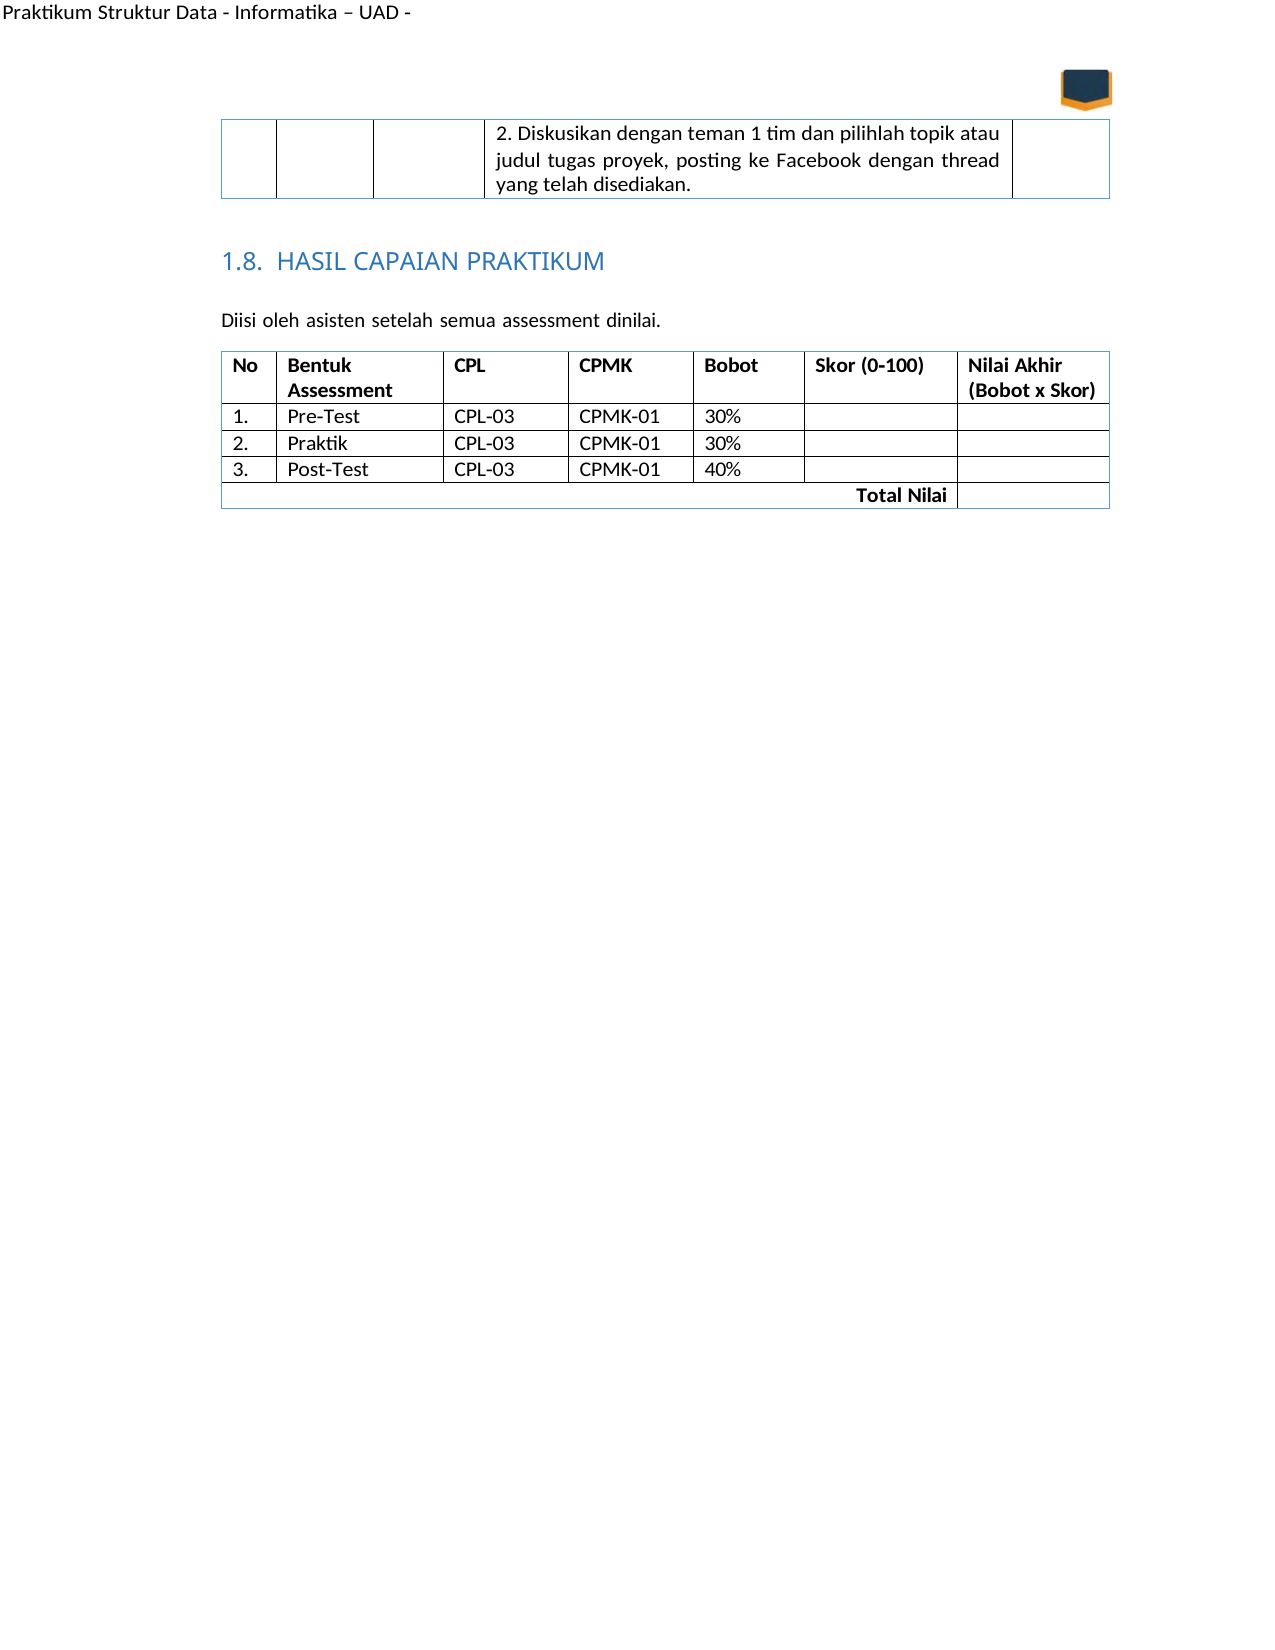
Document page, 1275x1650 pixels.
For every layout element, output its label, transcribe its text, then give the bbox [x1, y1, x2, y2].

table_cell Post‐Test [277, 457, 443, 482]
table_header No [222, 352, 276, 403]
table_header 2. Diskusikan dengan teman 1 tim dan pilihlah topik atau judul tugas proyek, posting ke Facebook dengan thread yang telah disediakan. [485, 120, 1012, 198]
table_cell 3. [222, 457, 276, 482]
table_cell CPL‐03 [444, 404, 568, 429]
table_cell CPL‐03 [444, 457, 568, 482]
table_cell CPMK‐01 [569, 431, 693, 456]
table_cell [958, 431, 1109, 456]
table_cell [958, 404, 1109, 429]
table_header [277, 120, 373, 198]
table_cell CPMK‐01 [569, 457, 693, 482]
table_cell CPL‐03 [444, 431, 568, 456]
table_cell Pre‐Test [277, 404, 443, 429]
table_header [374, 120, 484, 198]
table_cell Total Nilai [222, 483, 957, 508]
table_header Skor (0‐100) [805, 352, 957, 403]
subtitle HASIL CAPAIAN PRAKTIKUM [221, 243, 1192, 277]
table_cell 1. [222, 404, 276, 429]
picture [1060, 69, 1113, 112]
table_header [222, 120, 276, 198]
table_cell CPMK‐01 [569, 404, 693, 429]
table_header CPL [444, 352, 568, 403]
table_cell Praktik [277, 431, 443, 456]
table_header Bentuk Assessment [277, 352, 443, 403]
table_cell 40% [694, 457, 804, 482]
table_cell [958, 483, 1109, 508]
table_header CPMK [569, 352, 693, 403]
table_cell [805, 457, 957, 482]
table_header Bobot [694, 352, 804, 403]
table_cell [805, 431, 957, 456]
table_cell [805, 404, 957, 429]
table_cell 2. [222, 431, 276, 456]
table_cell 30% [694, 404, 804, 429]
table_cell [958, 457, 1109, 482]
text Diisi oleh asisten setelah semua assessment dinilai. [221, 307, 1192, 333]
table_header [1013, 120, 1109, 198]
table_cell 30% [694, 431, 804, 456]
table_header Nilai Akhir (Bobot x Skor) [958, 352, 1109, 403]
